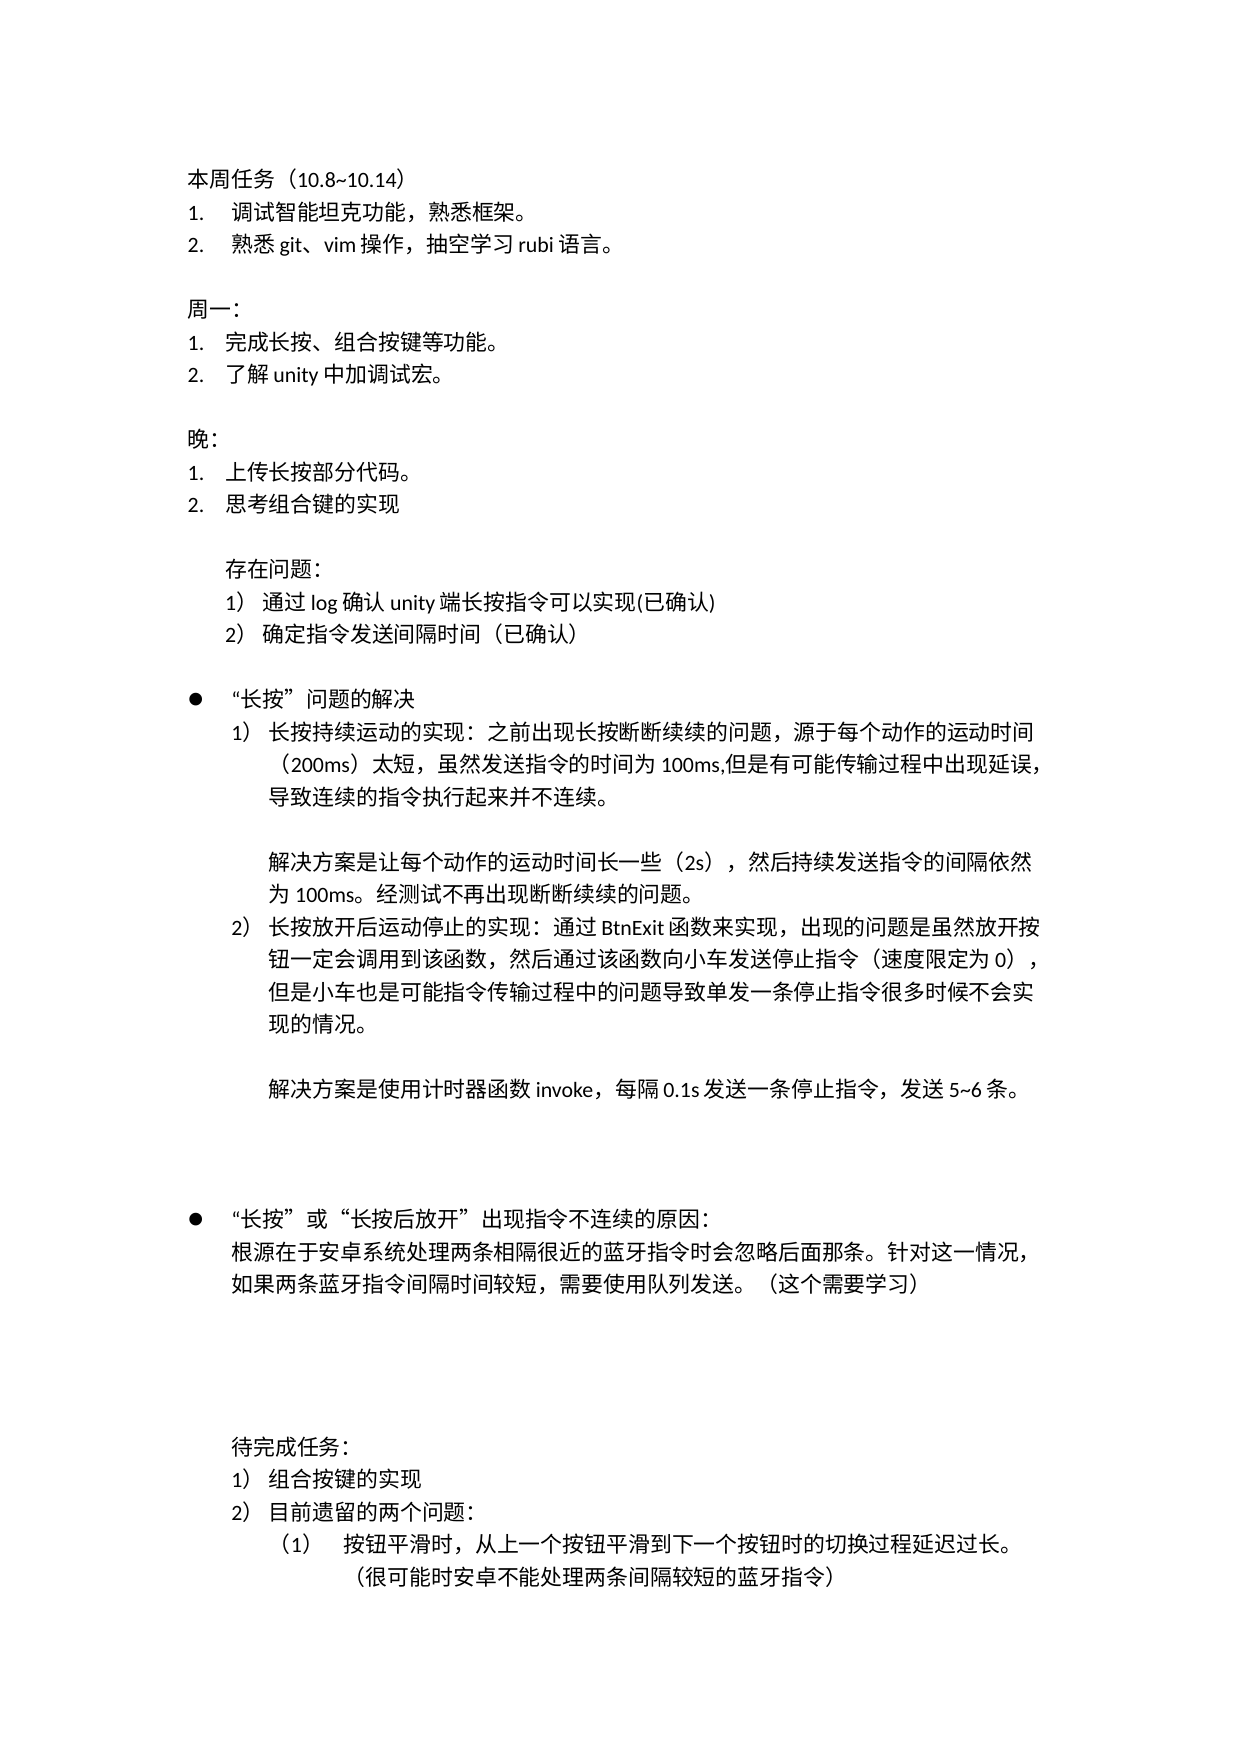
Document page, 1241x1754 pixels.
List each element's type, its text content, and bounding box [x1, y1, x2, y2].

list 长按放开后运动停止的实现：通过BtnExit函数来实现，出现的问题是虽然放开按钮一定会调用到该函数，然后通过该函数向小车发送停止指令（速度限定为0），但是小车也是可能指令传输过程中的问题导致单发一条停止指令很多时候不会实现的情况。 [231, 909, 1053, 1039]
list 根源在于安卓系统处理两条相隔很近的蓝牙指令时会忽略后面那条。针对这一情况，如果两条蓝牙指令间隔时间较短，需要使用队列发送。（这个需要学习） [231, 1234, 1053, 1299]
list 解决方案是让每个动作的运动时间长一些（2s），然后持续发送指令的间隔依然为100ms。经测试不再出现断断续续的问题。 [269, 844, 1053, 909]
list 解决方案是使用计时器函数invoke，每隔0.1s发送一条停止指令，发送5~6条。 [269, 1039, 1053, 1104]
list “长按”或“长按后放开”出现指令不连续的原因： [187, 1202, 1053, 1234]
list 通过log确认unity端长按指令可以实现(已确认) [225, 584, 1053, 617]
list 存在问题： [225, 552, 1053, 584]
list “长按”问题的解决 [187, 682, 1053, 714]
list 调试智能坦克功能，熟悉框架。 [187, 194, 1053, 227]
list 确定指令发送间隔时间（已确认） [225, 617, 1053, 649]
list 待完成任务： [231, 1429, 1053, 1462]
list 完成长按、组合按键等功能。 [187, 324, 1053, 357]
list 目前遗留的两个问题： [231, 1494, 1053, 1527]
list 组合按键的实现 [231, 1462, 1053, 1494]
list 思考组合键的实现 [187, 487, 1053, 519]
text 周一： [187, 292, 1053, 324]
list 了解unity 中加调试宏。 [187, 357, 1053, 389]
list 上传长按部分代码。 [187, 454, 1053, 487]
list 熟悉git、vim操作，抽空学习rubi语言。 [187, 227, 1053, 259]
text 晚： [187, 422, 1053, 454]
list 按钮平滑时，从上一个按钮平滑到下一个按钮时的切换过程延迟过长。（很可能时安卓不能处理两条间隔较短的蓝牙指令） [269, 1527, 1053, 1592]
text 本周任务（10.8~10.14） [187, 162, 1053, 194]
list 长按持续运动的实现：之前出现长按断断续续的问题，源于每个动作的运动时间（200ms）太短，虽然发送指令的时间为100ms,但是有可能传输过程中出现延误，导致连续的指令执行起来并不连续。 [231, 714, 1053, 812]
